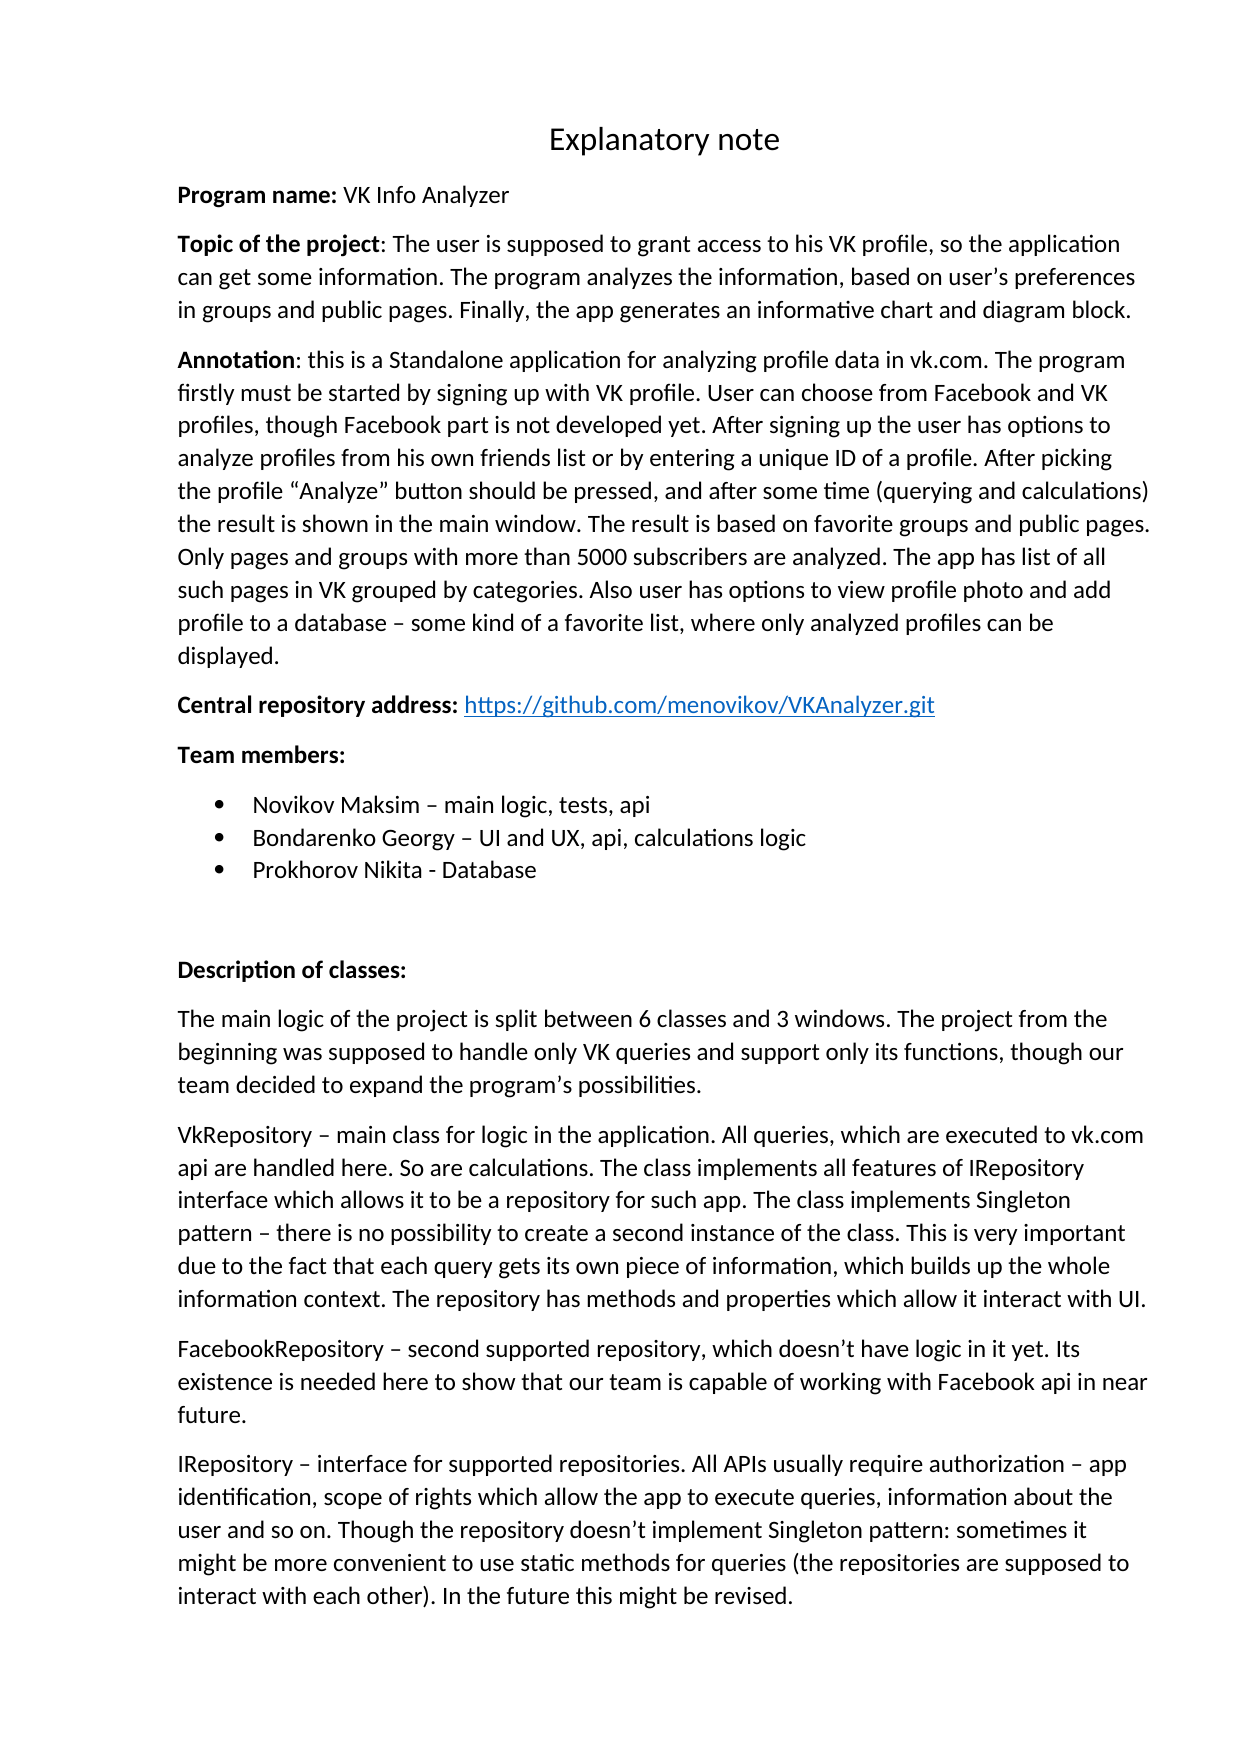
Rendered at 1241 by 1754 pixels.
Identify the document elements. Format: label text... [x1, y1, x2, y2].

text Explanatory note [177, 118, 1152, 159]
list Novikov Maksim – main logic, tests, api [215, 789, 1152, 819]
text Annotation: this is a Standalone application for analyzing profile data in vk.com. The program firstly must be started by signing up with VK profile. User can choose from Facebook and VK profiles, though Facebook part is not developed yet. After signing up the user has options to analyze profiles from his own friends list or by entering a unique ID of a profile. After picking the profile “Analyze” button should be pressed, and after some time (querying and calculations) the result is shown in the main window. The result is based on favorite groups and public pages. Only pages and groups with more than 5000 subscribers are analyzed. The app has list of all such pages in VK grouped by categories. Also user has options to view profile photo and add profile to a database – some kind of a favorite list, where only analyzed profiles can be displayed. [177, 344, 1152, 671]
list Bondarenko Georgy – UI and UX, api, calculations logic [215, 822, 1152, 852]
text Topic of the project: The user is supposed to grant access to his VK profile, so the application can get some information. The program analyzes the information, based on user’s preferences in groups and public pages. Finally, the app generates an informative chart and diagram block. [177, 228, 1152, 325]
text Team members: [177, 739, 1152, 770]
text IRepository – interface for supported repositories. All APIs usually require authorization – app identification, scope of rights which allow the app to execute queries, information about the user and so on. Though the repository doesn’t implement Singleton pattern: sometimes it might be more convenient to use static methods for queries (the repositories are supposed to interact with each other). In the future this might be revised. [177, 1448, 1152, 1611]
text Program name: VK Info Analyzer [177, 179, 1152, 209]
list Prokhorov Nikita - Database [215, 854, 1152, 885]
text Description of classes: [177, 954, 1152, 984]
text The main logic of the project is split between 6 classes and 3 windows. The project from the beginning was supposed to handle only VK queries and support only its functions, though our team decided to expand the program’s possibilities. [177, 1003, 1152, 1100]
text VkRepository – main class for logic in the application. All queries, which are executed to vk.com api are handled here. So are calculations. The class implements all features of IRepository interface which allows it to be a repository for such app. The class implements Singleton pattern – there is no possibility to create a second instance of the class. This is very important due to the fact that each query gets its own piece of information, which builds up the whole information context. The repository has methods and properties which allow it interact with UI. [177, 1119, 1152, 1314]
text FacebookRepository – second supported repository, which doesn’t have logic in it yet. Its existence is needed here to show that our team is capable of working with Facebook api in near future. [177, 1333, 1152, 1429]
text Central repository address: https://github.com/menovikov/VKAnalyzer.git [177, 689, 1152, 720]
